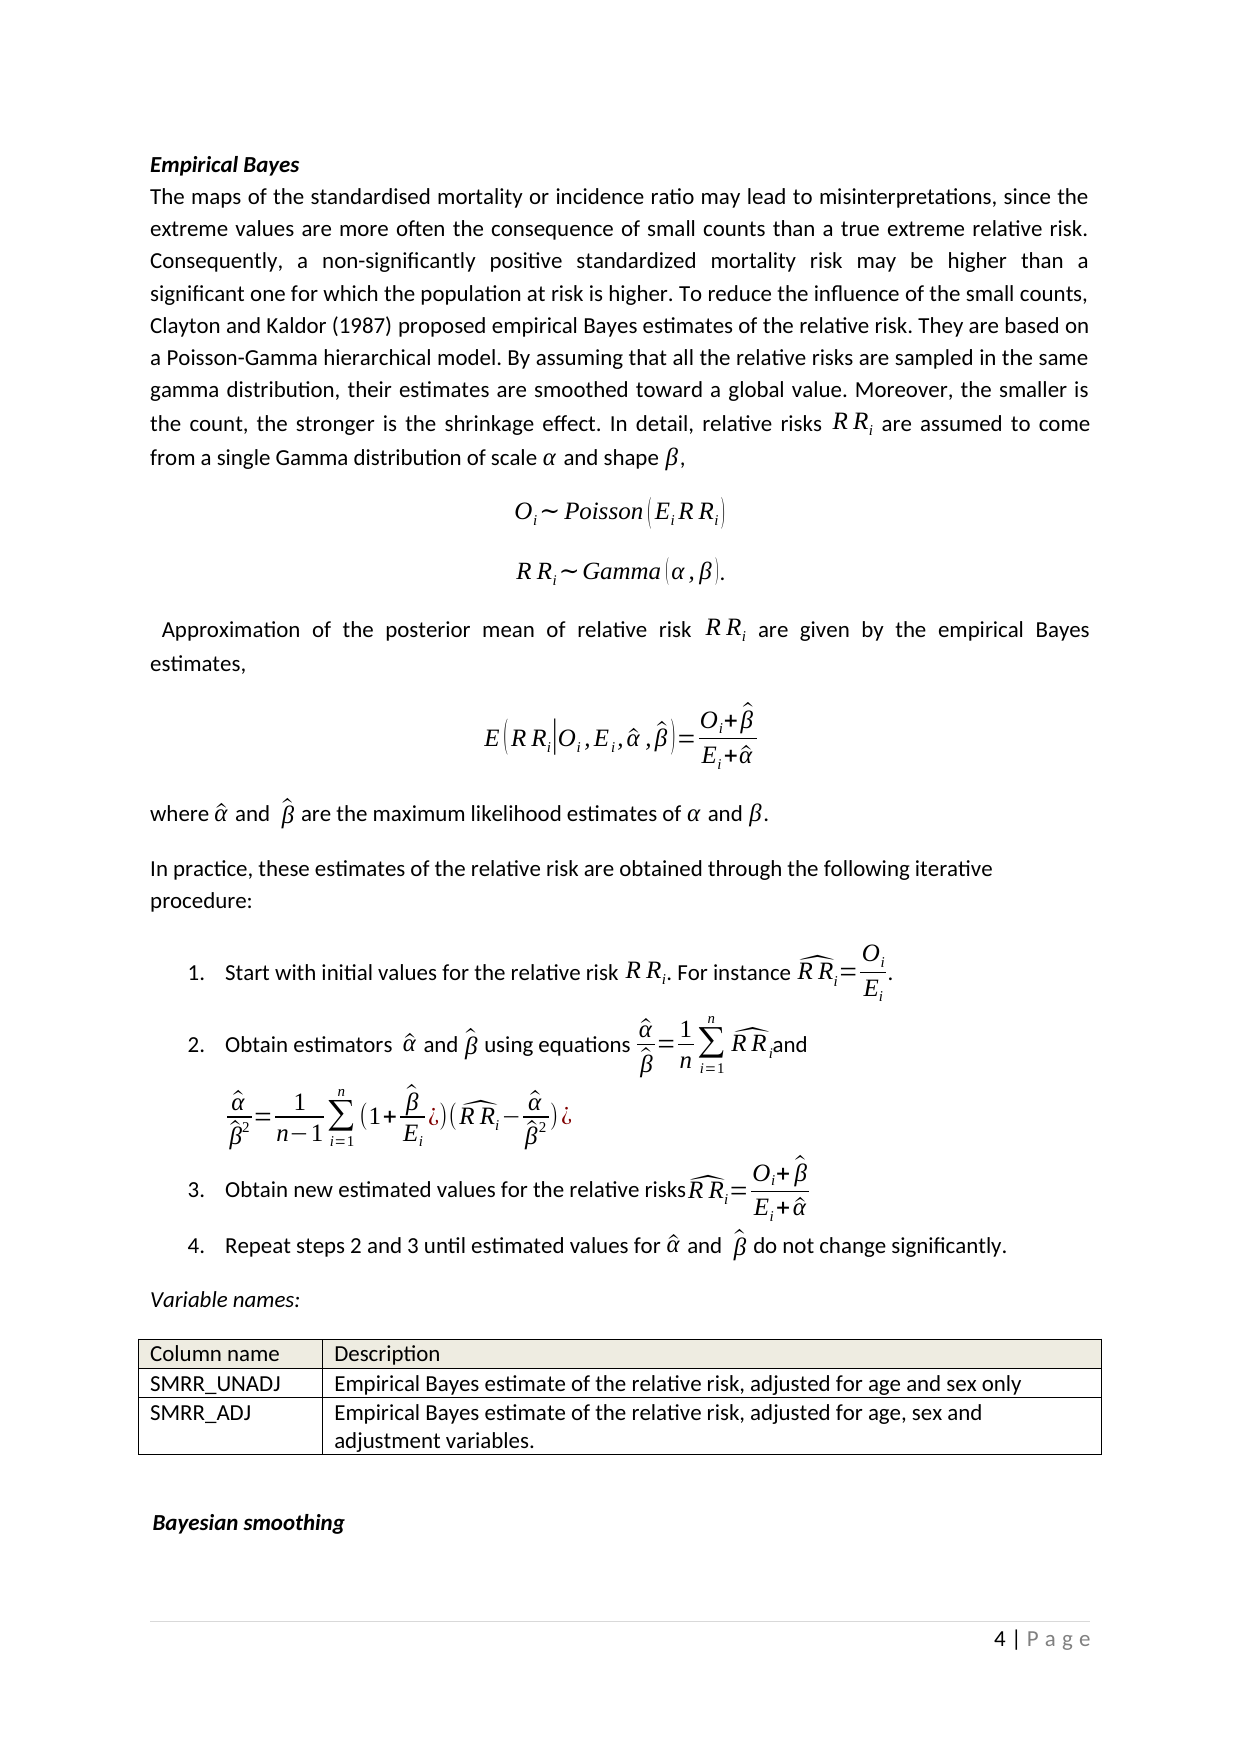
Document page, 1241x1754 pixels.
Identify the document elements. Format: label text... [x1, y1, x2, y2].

text Empirical Bayes [150, 150, 1090, 178]
list Start with initial values for the relative risk . For instance . [187, 939, 1090, 1006]
text In practice, these estimates of the relative risk are obtained through the following iterative procedure: [150, 854, 1090, 914]
table_cell SMRR_UNADJ [139, 1369, 322, 1397]
text Approximation of the posterior mean of relative risk are given by the empirical Bayes estimates, [150, 613, 1090, 677]
text . [150, 556, 1090, 588]
table_header Description [323, 1340, 1101, 1368]
list Repeat steps 2 and 3 until estimated values for and do not change significantly. [187, 1229, 1090, 1261]
table_cell Empirical Bayes estimate of the relative risk, adjusted for age, sex and adjustment variables. [323, 1398, 1101, 1454]
table_cell Empirical Bayes estimate of the relative risk, adjusted for age and sex only [323, 1369, 1101, 1397]
text Variable names: [150, 1286, 1090, 1313]
list Obtain new estimated values for the relative risks [187, 1154, 1090, 1225]
list Obtain estimators and using equations and [187, 1010, 1090, 1150]
table_header Column name [139, 1340, 322, 1368]
text The maps of the standardised mortality or incidence ratio may lead to misinterpretations, since the extreme values are more often the consequence of small counts than a true extreme relative risk. Consequently, a non-significantly positive standardized mortality risk may be higher than a significant one for which the population at risk is higher. To reduce the influence of the small counts, Clayton and Kaldor (1987) proposed empirical Bayes estimates of the relative risk. They are based on a Poisson-Gamma hierarchical model. By assuming that all the relative risks are sampled in the same gamma distribution, their estimates are smoothed toward a global value. Moreover, the smaller is the count, the stronger is the shrinkage effect. In detail, relative risks are assumed to come from a single Gamma distribution of scale and shape , [150, 182, 1090, 471]
text where and are the maximum likelihood estimates of and . [150, 797, 1090, 829]
table_cell SMRR_ADJ [139, 1398, 322, 1454]
text Bayesian smoothing [150, 1508, 1090, 1536]
